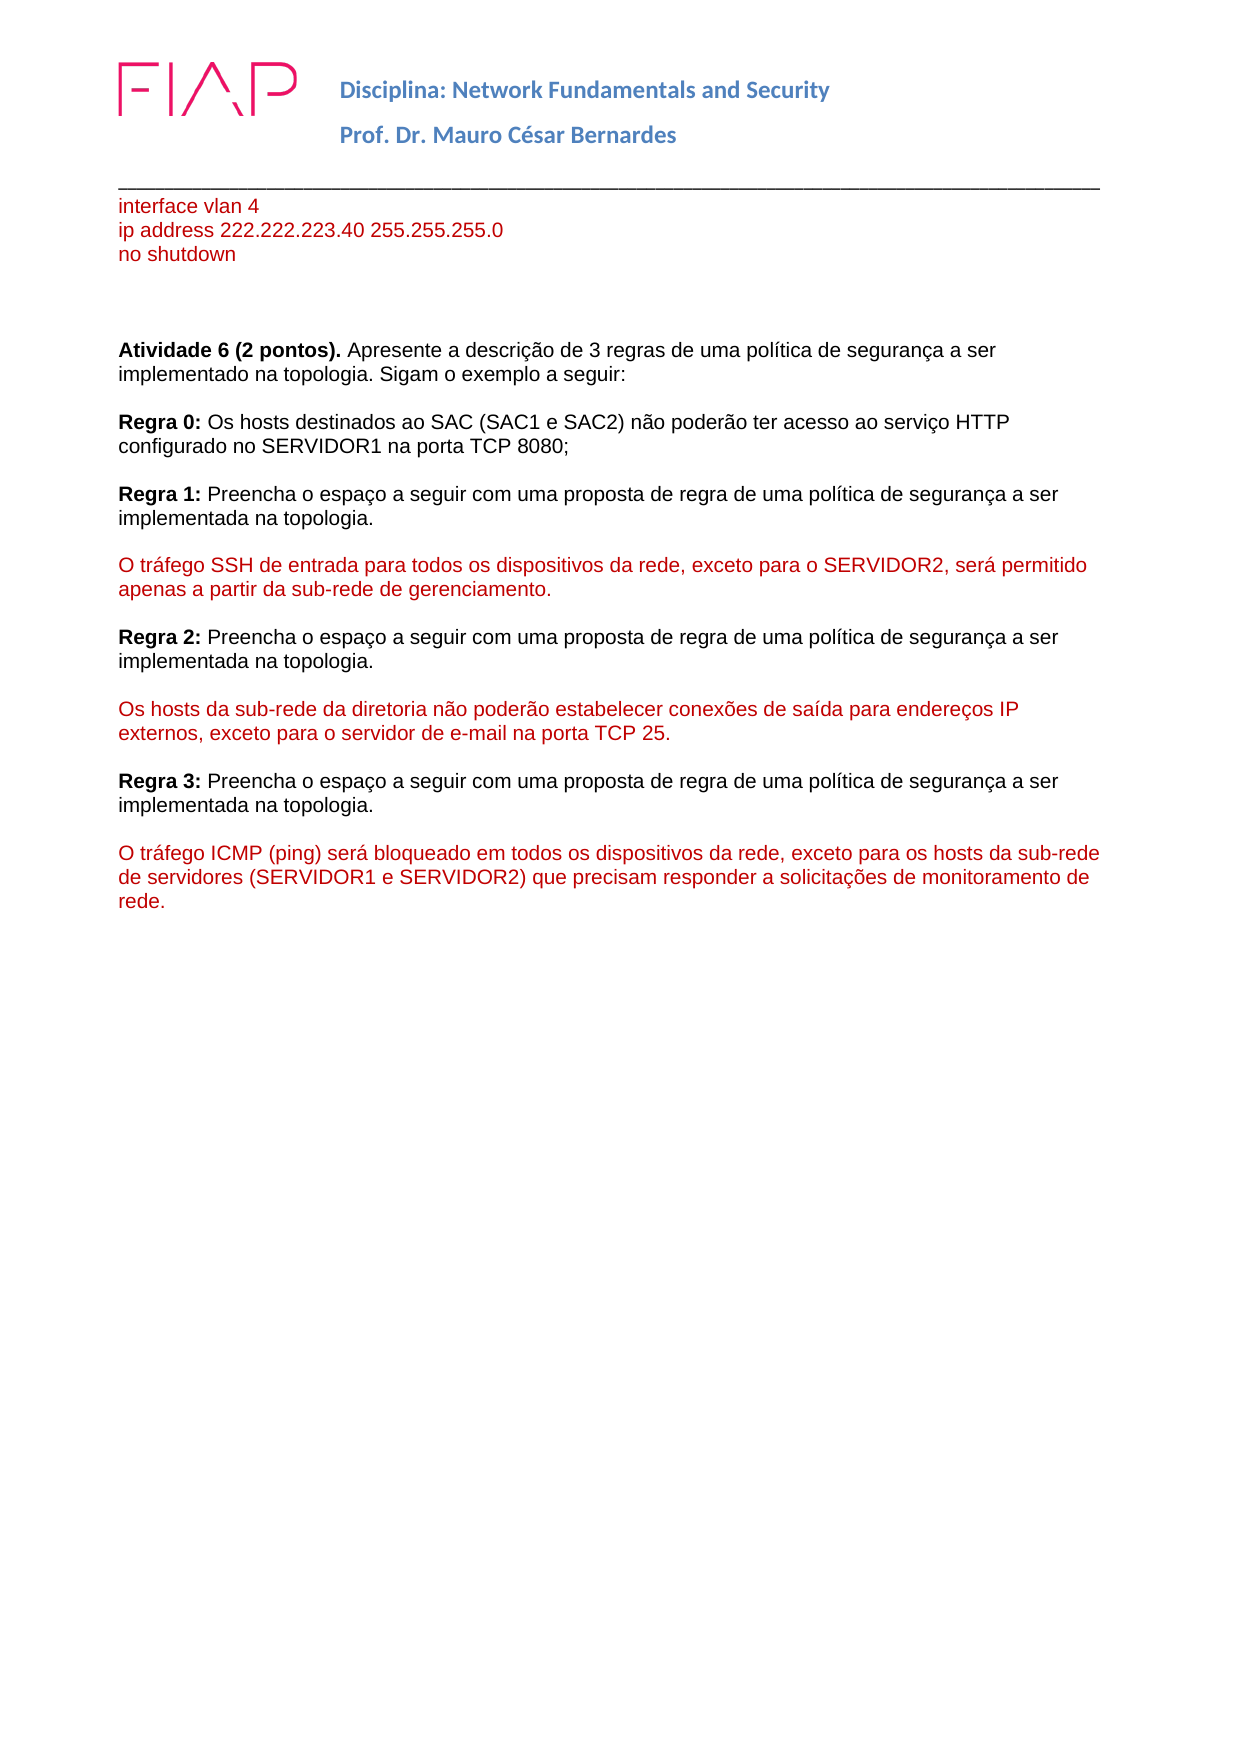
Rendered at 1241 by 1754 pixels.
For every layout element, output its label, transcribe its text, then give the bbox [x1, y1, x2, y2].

text Regra 1: Preencha o espaço a seguir com uma proposta de regra de uma política de segurança a ser implementada na topologia. [118, 481, 1108, 529]
text no shutdown [118, 242, 1108, 266]
text Os hosts da sub-rede da diretoria não poderão estabelecer conexões de saída para endereços IP externos, exceto para o servidor de e-mail na porta TCP 25. [118, 697, 1108, 745]
text O tráfego SSH de entrada para todos os dispositivos da rede, exceto para o SERVIDOR2, será permitido apenas a partir da sub-rede de gerenciamento. [118, 553, 1108, 601]
text Regra 2: Preencha o espaço a seguir com uma proposta de regra de uma política de segurança a ser implementada na topologia. [118, 625, 1108, 673]
text interface vlan 4 [118, 194, 1108, 218]
text Regra 0: Os hosts destinados ao SAC (SAC1 e SAC2) não poderão ter acesso ao serviço HTTP configurado no SERVIDOR1 na porta TCP 8080; [118, 409, 1108, 457]
text Atividade 6 (2 pontos). Apresente a descrição de 3 regras de uma política de segurança a ser implementado na topologia. Sigam o exemplo a seguir: [118, 338, 1108, 386]
text Regra 3: Preencha o espaço a seguir com uma proposta de regra de uma política de segurança a ser implementada na topologia. [118, 769, 1108, 817]
text O tráfego ICMP (ping) será bloqueado em todos os dispositivos da rede, exceto para os hosts da sub-rede de servidores (SERVIDOR1 e SERVIDOR2) que precisam responder a solicitações de monitoramento de rede. [118, 841, 1108, 913]
picture [118, 62, 297, 116]
text ip address 222.222.223.40 255.255.255.0 [118, 218, 1108, 242]
